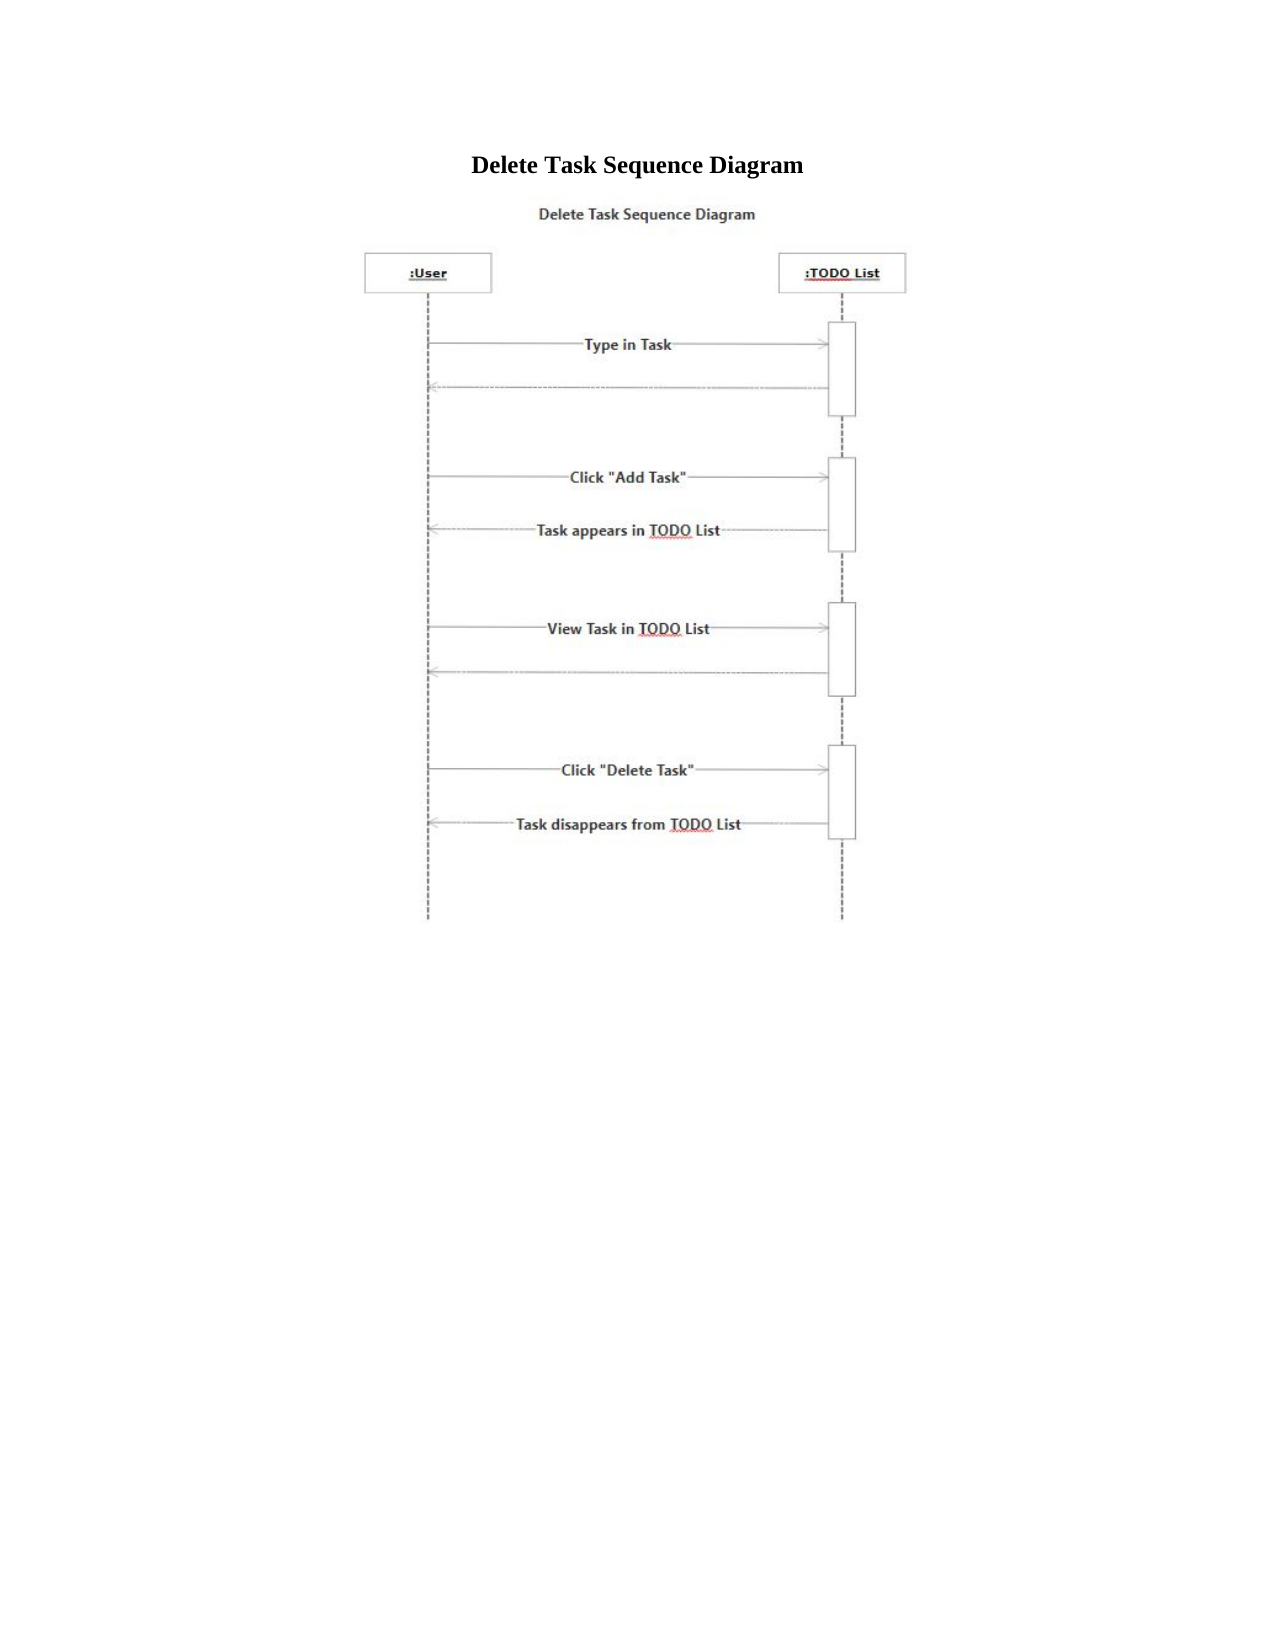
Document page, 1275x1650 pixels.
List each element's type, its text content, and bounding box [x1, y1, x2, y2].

text Delete Task Sequence Diagram [150, 150, 1125, 179]
picture [351, 195, 924, 938]
